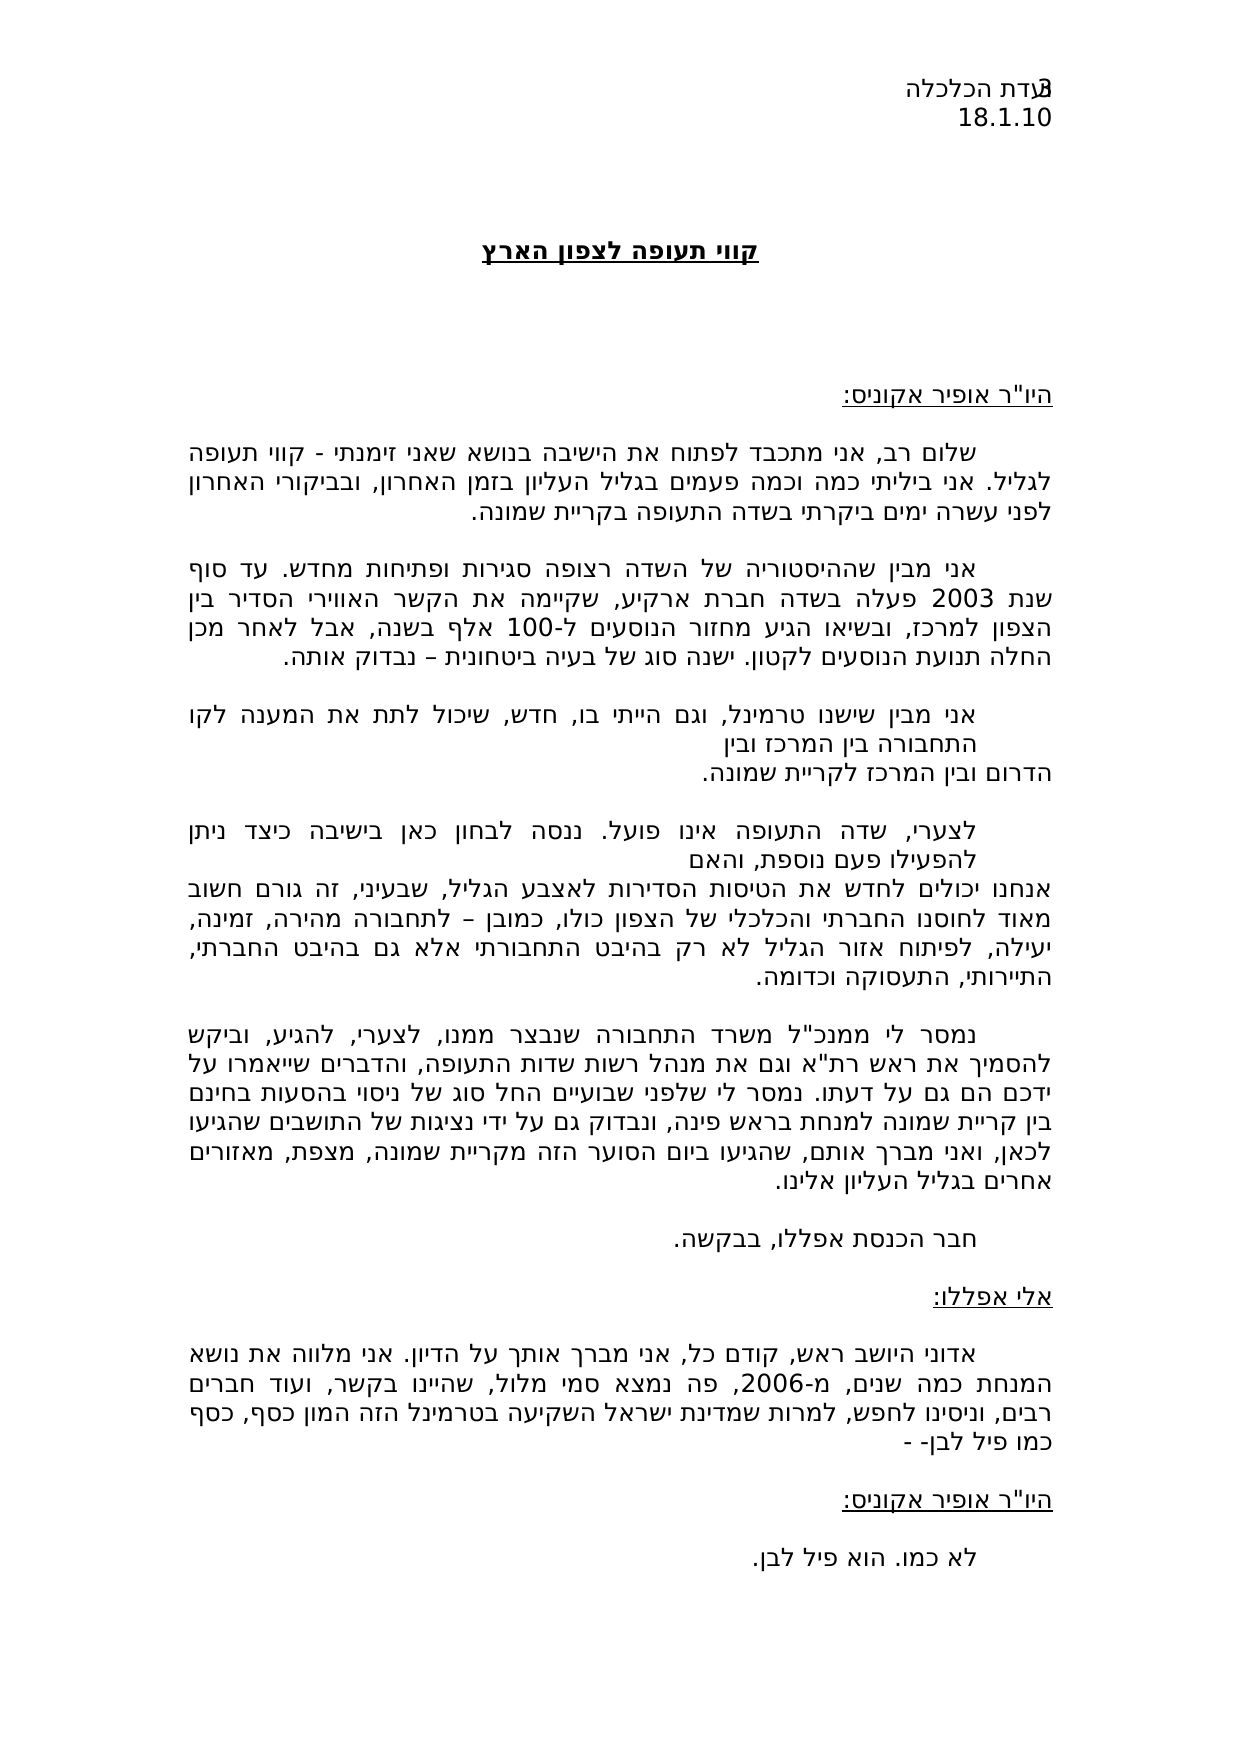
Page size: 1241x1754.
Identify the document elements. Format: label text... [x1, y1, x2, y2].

text חבר הכנסת אפללו, בבקשה. [187, 1224, 1053, 1253]
text אני מבין שישנו טרמינל, וגם הייתי בו, חדש, שיכול לתת את המענה לקו התחבורה בין המרכז ובין [187, 700, 978, 758]
text קווי תעופה לצפון הארץ [187, 236, 1053, 265]
text לא כמו. הוא פיל לבן. [187, 1543, 1053, 1572]
text אלי אפללו: [187, 1282, 1053, 1311]
text נמסר לי ממנכ"ל משרד התחבורה שנבצר ממנו, לצערי, להגיע, וביקש להסמיך את ראש רת"א וגם את מנהל רשות שדות התעופה, והדברים שייאמרו על ידכם הם גם על דעתו. נמסר לי שלפני שבועיים החל סוג של ניסוי בהסעות בחינם בין קריית שמונה למנחת בראש פינה, ונבדוק גם על ידי נציגות של התושבים שהגיעו לכאן, ואני מברך אותם, שהגיעו ביום הסוער הזה מקריית שמונה, מצפת, מאזורים אחרים בגליל העליון אלינו. [187, 1020, 1053, 1195]
text הדרום ובין המרכז לקריית שמונה. [187, 758, 1053, 787]
text אנחנו יכולים לחדש את הטיסות הסדירות לאצבע הגליל, שבעיני, זה גורם חשוב מאוד לחוסנו החברתי והכלכלי של הצפון כולו, כמובן – לתחבורה מהירה, זמינה, יעילה, לפיתוח אזור הגליל לא רק בהיבט התחבורתי אלא גם בהיבט החברתי, התיירותי, התעסוקה וכדומה. [187, 874, 1053, 991]
text היו"ר אופיר אקוניס: [187, 380, 1053, 409]
text שלום רב, אני מתכבד לפתוח את הישיבה בנושא שאני זימנתי - קווי תעופה לגליל. אני ביליתי כמה וכמה פעמים בגליל העליון בזמן האחרון, ובביקורי האחרון לפני עשרה ימים ביקרתי בשדה התעופה בקריית שמונה. [187, 438, 1053, 526]
text אדוני היושב ראש, קודם כל, אני מברך אותך על הדיון. אני מלווה את נושא המנחת כמה שנים, מ-2006, פה נמצא סמי מלול, שהיינו בקשר, ועוד חברים רבים, וניסינו לחפש, למרות שמדינת ישראל השקיעה בטרמינל הזה המון כסף, כסף כמו פיל לבן- - [187, 1339, 1053, 1456]
text אני מבין שההיסטוריה של השדה רצופה סגירות ופתיחות מחדש. עד סוף שנת 2003 פעלה בשדה חברת ארקיע, שקיימה את הקשר האווירי הסדיר בין הצפון למרכז, ובשיאו הגיע מחזור הנוסעים ל-100 אלף בשנה, אבל לאחר מכן החלה תנועת הנוסעים לקטון. ישנה סוג של בעיה ביטחונית – נבדוק אותה. [187, 554, 1053, 671]
text היו"ר אופיר אקוניס: [187, 1485, 1053, 1514]
text לצערי, שדה התעופה אינו פועל. ננסה לבחון כאן בישיבה כיצד ניתן להפעילו פעם נוספת, והאם [187, 816, 978, 874]
